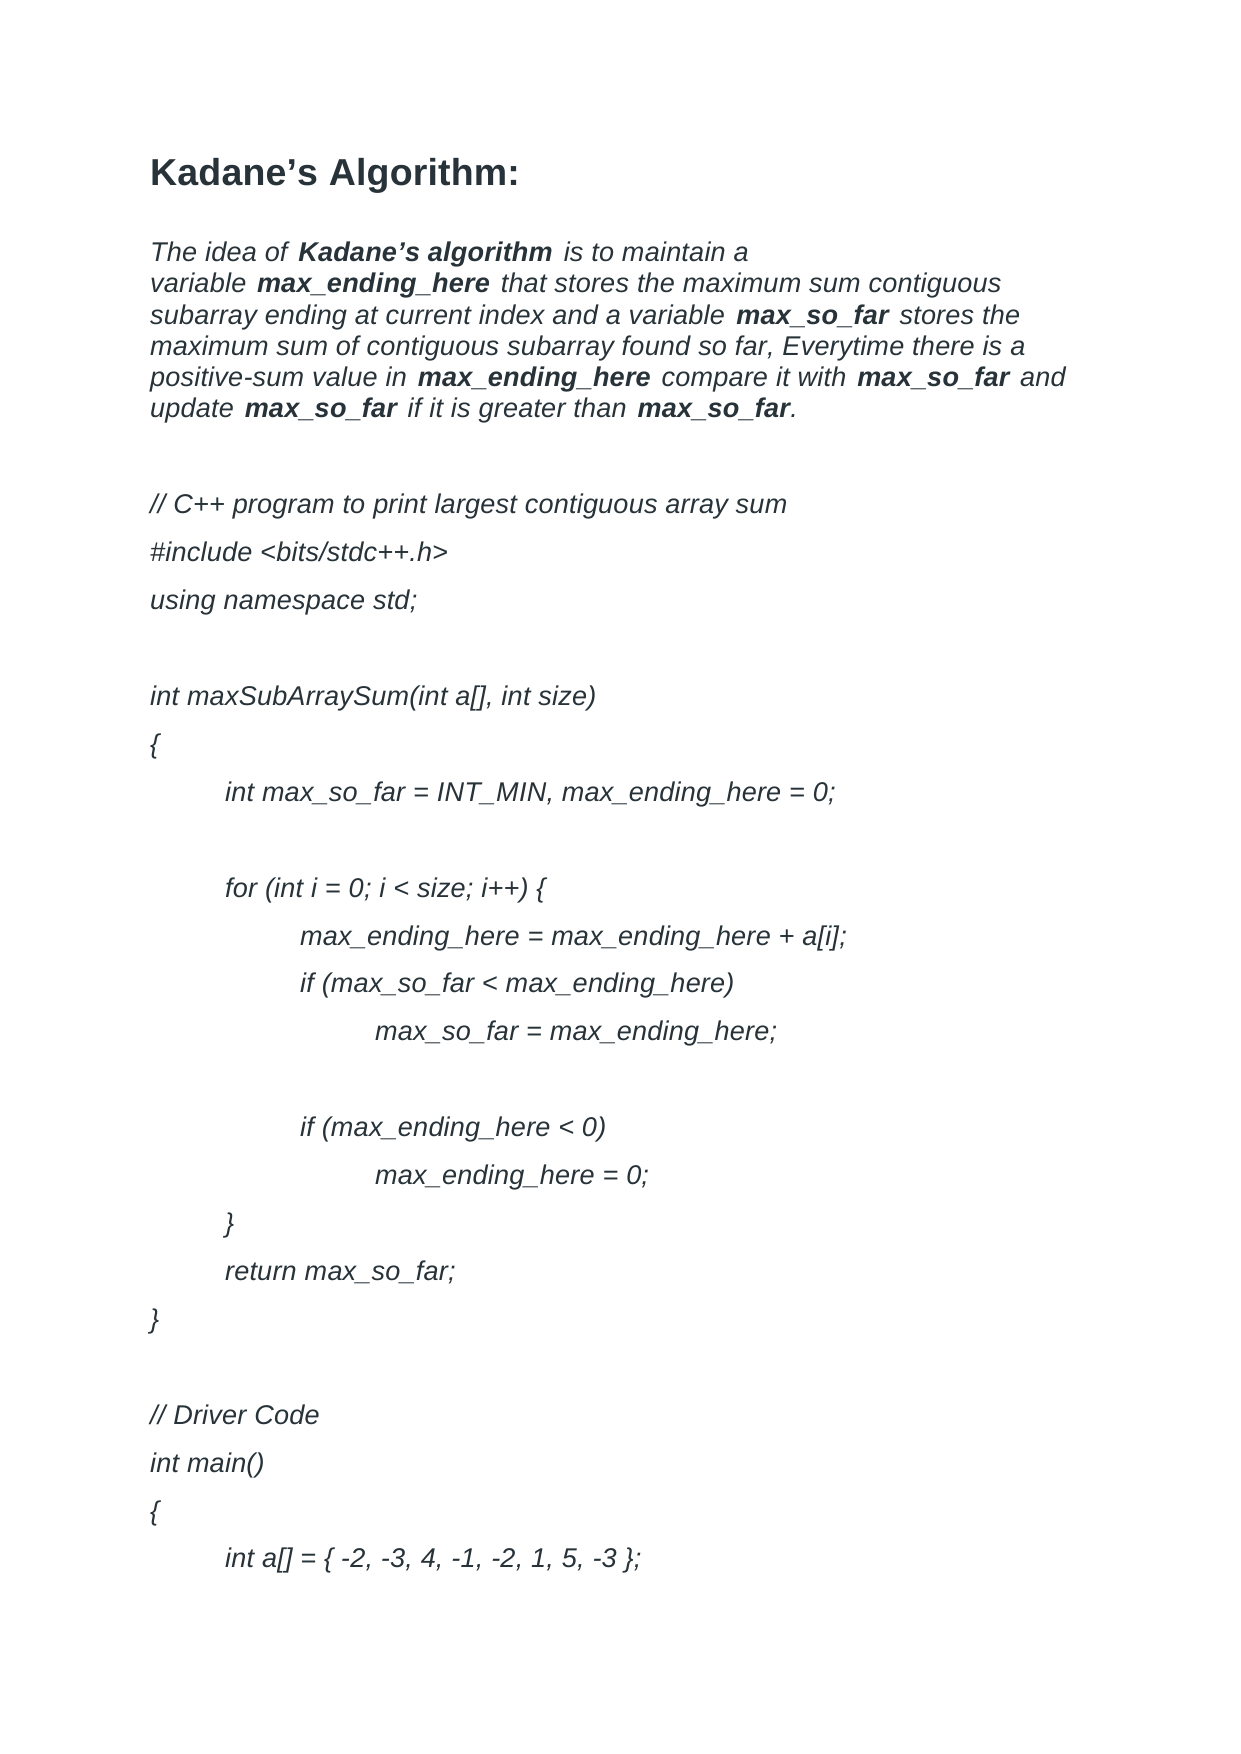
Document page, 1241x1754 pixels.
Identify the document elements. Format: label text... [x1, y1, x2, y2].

text // C++ program to print largest contiguous array sum [150, 488, 1090, 519]
text max_so_far = max_ending_here; [150, 1015, 1090, 1047]
text max_ending_here = 0; [150, 1159, 1090, 1190]
text int main() [150, 1447, 1090, 1478]
text { [150, 728, 1090, 759]
text { [150, 1494, 1090, 1526]
text } [150, 1303, 1090, 1334]
text for (int i = 0; i < size; i++) { [150, 872, 1090, 903]
text int max_so_far = INT_MIN, max_ending_here = 0; [150, 776, 1090, 807]
text int a[] = { -2, -3, 4, -1, -2, 1, 5, -3 }; [150, 1542, 1090, 1574]
text int maxSubArraySum(int a[], int size) [150, 680, 1090, 711]
text if (max_so_far < max_ending_here) [150, 967, 1090, 999]
text Kadane’s Algorithm: [150, 150, 1090, 193]
text The idea of Kadane’s algorithm is to maintain a variable max_ending_here that stores the maximum sum contiguous subarray ending at current index and a variable max_so_far stores the maximum sum of contiguous subarray found so far, Everytime there is a positive-sum value in max_ending_here compare it with max_so_far and update max_so_far if it is greater than max_so_far. [150, 236, 1090, 424]
text } [150, 1207, 1090, 1238]
text max_ending_here = max_ending_here + a[i]; [150, 919, 1090, 951]
text using namespace std; [150, 584, 1090, 615]
text #include <bits/stdc++.h> [150, 536, 1090, 567]
text // Driver Code [150, 1399, 1090, 1430]
text return max_so_far; [150, 1255, 1090, 1286]
text if (max_ending_here < 0) [150, 1111, 1090, 1142]
